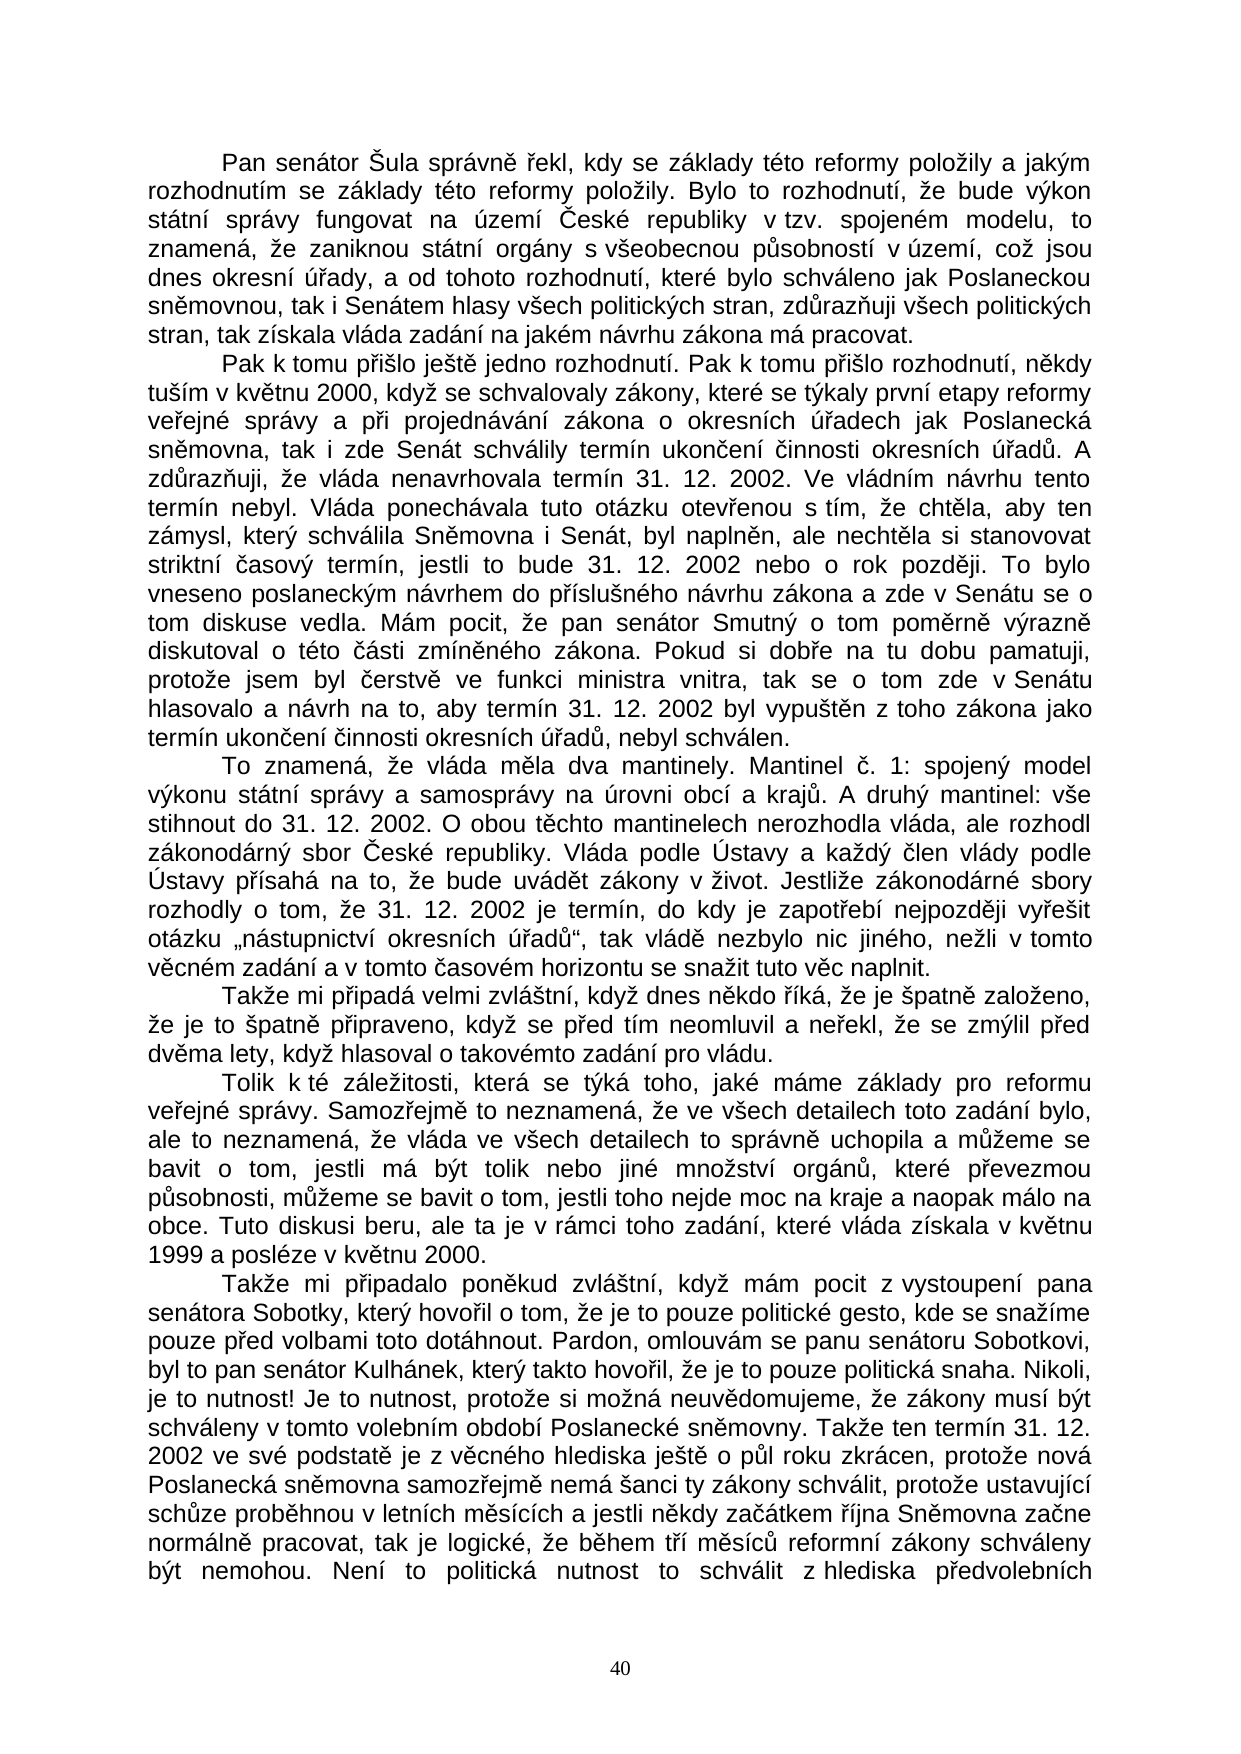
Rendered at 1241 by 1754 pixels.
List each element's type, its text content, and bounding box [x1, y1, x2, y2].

text To znamená, že vláda měla dva mantinely. Mantinel č. 1: spojený model výkonu státní správy a samosprávy na úrovni obcí a krajů. A druhý mantinel: vše stihnout do 31. 12. 2002. O obou těchto mantinelech nerozhodla vláda, ale rozhodl zákonodárný sbor České republiky. Vláda podle Ústavy a každý člen vlády podle Ústavy přísahá na to, že bude uvádět zákony v život. Jestliže zákonodárné sbory rozhodly o tom, že 31. 12. 2002 je termín, do kdy je zapotřebí nejpozději vyřešit otázku „nástupnictví okresních úřadů“, tak vládě nezbylo nic jiného, nežli v tomto věcném zadání a v tomto časovém horizontu se snažit tuto věc naplnit. [148, 751, 1093, 981]
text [148, 1269, 1093, 1585]
text Tolik k té záležitosti, která se týká toho, jaké máme základy pro reformu veřejné správy. Samozřejmě to neznamená, že ve všech detailech toto zadání bylo, ale to neznamená, že vláda ve všech detailech to správně uchopila a můžeme se bavit o tom, jestli má být tolik nebo jiné množství orgánů, které převezmou působnosti, můžeme se bavit o tom, jestli toho nejde moc na kraje a naopak málo na obce. Tuto diskusi beru, ale ta je v rámci toho zadání, které vláda získala v květnu posléze v květnu 2000. [148, 1068, 1093, 1269]
text Pak k tomu přišlo ještě jedno rozhodnutí. Pak k tomu přišlo rozhodnutí, někdy tuším v květnu 2000, když se schvalovaly zákony, které se týkaly první etapy reformy veřejné správy a při projednávání zákona o okresních úřadech jak Poslanecká sněmovna, tak i zde Senát schválily termín ukončení činnosti okresních úřadů. A zdůrazňuji, že vláda nenavrhovala termín 31. 12. 2002. Ve vládním návrhu tento termín nebyl. Vláda ponechávala tuto otázku otevřenou s tím, že chtěla, aby ten zámysl, který schválila Sněmovna i Senát, byl naplněn, ale nechtěla si stanovovat striktní časový termín, jestli to bude 31. 12. 2002 nebo o rok později. To bylo vneseno poslaneckým návrhem do příslušného návrhu zákona a zde v Senátu se o tom diskuse vedla. Mám pocit, že pan senátor Smutný o tom poměrně výrazně diskutoval o této části zmíněného zákona. Pokud si dobře na tu dobu pamatuji, protože jsem byl čerstvě ve funkci ministra vnitra, tak se o tom zde v Senátu hlasovalo a návrh na to, aby termín 31. 12. 2002 byl vypuštěn z toho zákona jako termín ukončení činnosti okresních úřadů, nebyl schválen. [148, 349, 1093, 751]
text Takže mi připadá velmi zvláštní, když dnes někdo říká, že je špatně založeno, že je to špatně připraveno, když se před tím neomluvil a neřekl, že se zmýlil před dvěma lety, když hlasoval o takovémto zadání pro vládu. [148, 981, 1093, 1068]
text Pan senátor Šula správně řekl, kdy se základy této reformy položily a jakým rozhodnutím se základy této reformy položily. Bylo to rozhodnutí, že bude výkon státní správy fungovat na území České republiky v tzv. spojeném modelu, to znamená, že zaniknou státní orgány s všeobecnou působností v území, což jsou dnes okresní úřady, a od tohoto rozhodnutí, které bylo schváleno jak Poslaneckou sněmovnou, tak i Senátem hlasy všech politických stran, zdůrazňuji všech politických stran, tak získala vláda zadání na jakém návrhu zákona má pracovat. [148, 148, 1093, 349]
